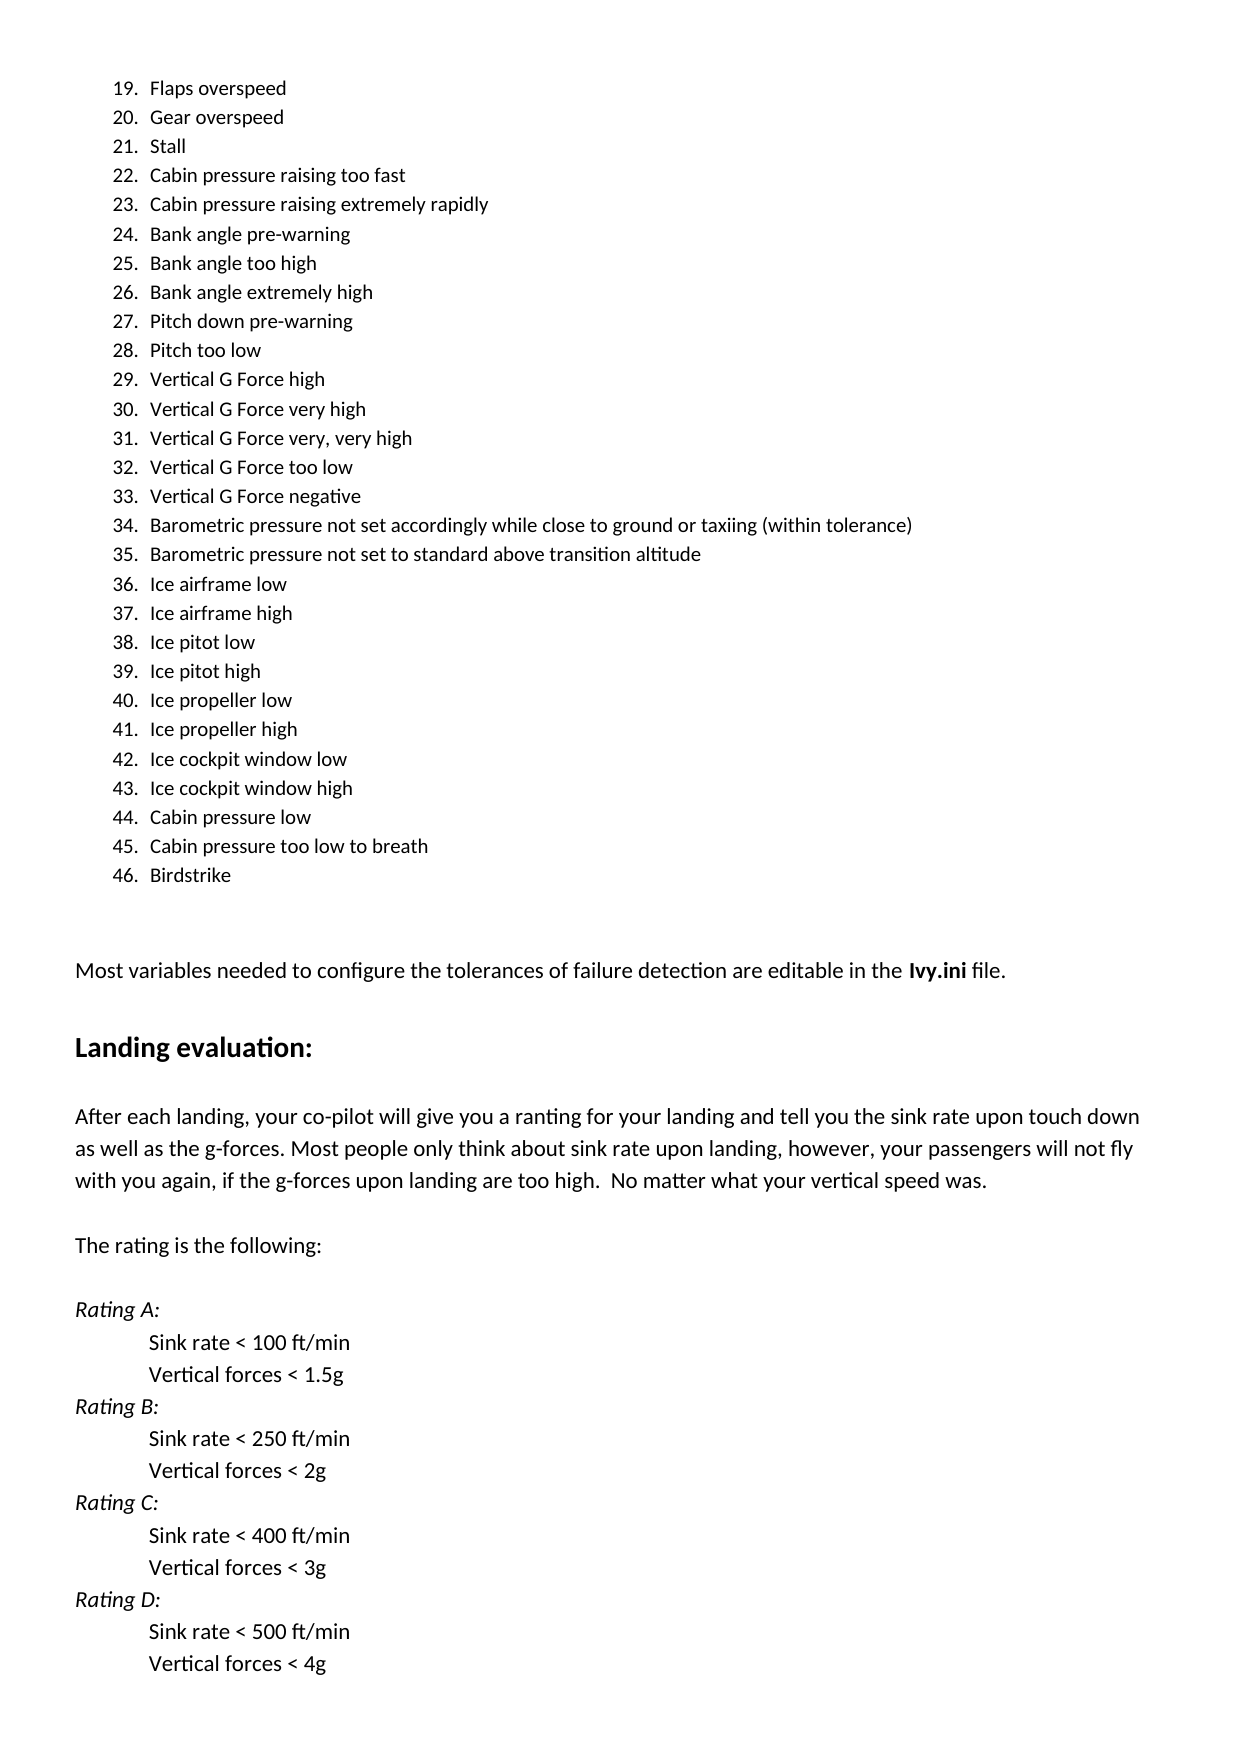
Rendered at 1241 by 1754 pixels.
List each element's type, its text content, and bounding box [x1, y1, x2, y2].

text Sink rate < 250 ft/min [75, 1424, 1165, 1452]
text Most variables needed to configure the tolerances of failure detection are editable in the Ivy.ini file. [75, 956, 1165, 984]
list Vertical G Force very, very high [112, 425, 1165, 450]
list Bank angle too high [112, 250, 1165, 275]
list Cabin pressure raising too fast [112, 162, 1165, 188]
list Vertical G Force negative [112, 483, 1165, 509]
list Ice pitot high [112, 658, 1165, 684]
text The rating is the following: [75, 1231, 1165, 1259]
list Bank angle pre-warning [112, 221, 1165, 246]
text Rating A: [75, 1295, 1165, 1323]
list Cabin pressure raising extremely rapidly [112, 192, 1165, 217]
list Ice cockpit window high [112, 775, 1165, 800]
list Stall [112, 133, 1165, 159]
text Rating D: [75, 1585, 1165, 1613]
list Ice airframe low [112, 571, 1165, 596]
text Sink rate < 500 ft/min [75, 1617, 1165, 1645]
list Bank angle extremely high [112, 279, 1165, 304]
text Vertical forces < 4g [75, 1649, 1165, 1677]
text Sink rate < 100 ft/min [75, 1328, 1165, 1356]
list Ice airframe high [112, 600, 1165, 625]
list Barometric pressure not set to standard above transition altitude [112, 542, 1165, 567]
list Vertical G Force high [112, 367, 1165, 392]
list Birdstrike [112, 862, 1165, 888]
list Pitch too low [112, 337, 1165, 363]
list Cabin pressure low [112, 804, 1165, 829]
list Ice propeller low [112, 687, 1165, 713]
list Vertical G Force very high [112, 396, 1165, 421]
text After each landing, your co-pilot will give you a ranting for your landing and tell you the sink rate upon touch down as well as the g-forces. Most people only think about sink rate upon landing, however, your passengers will not fly with you again, if the g-forces upon landing are too high. No matter what your vertical speed was. [75, 1102, 1165, 1195]
text Rating B: [75, 1392, 1165, 1420]
text Rating C: [75, 1488, 1165, 1517]
text Landing evaluation: [75, 1029, 1165, 1065]
text Vertical forces < 1.5g [75, 1360, 1165, 1388]
list Ice propeller high [112, 717, 1165, 742]
text Vertical forces < 2g [75, 1456, 1165, 1484]
list Barometric pressure not set accordingly while close to ground or taxiing (within tolerance) [112, 512, 1165, 538]
list Flaps overspeed [112, 75, 1165, 100]
text Vertical forces < 3g [75, 1553, 1165, 1581]
list Vertical G Force too low [112, 454, 1165, 479]
list Pitch down pre-warning [112, 308, 1165, 334]
list Gear overspeed [112, 104, 1165, 129]
list Ice pitot low [112, 629, 1165, 654]
text Sink rate < 400 ft/min [75, 1521, 1165, 1549]
list Ice cockpit window low [112, 746, 1165, 771]
list Cabin pressure too low to breath [112, 833, 1165, 859]
